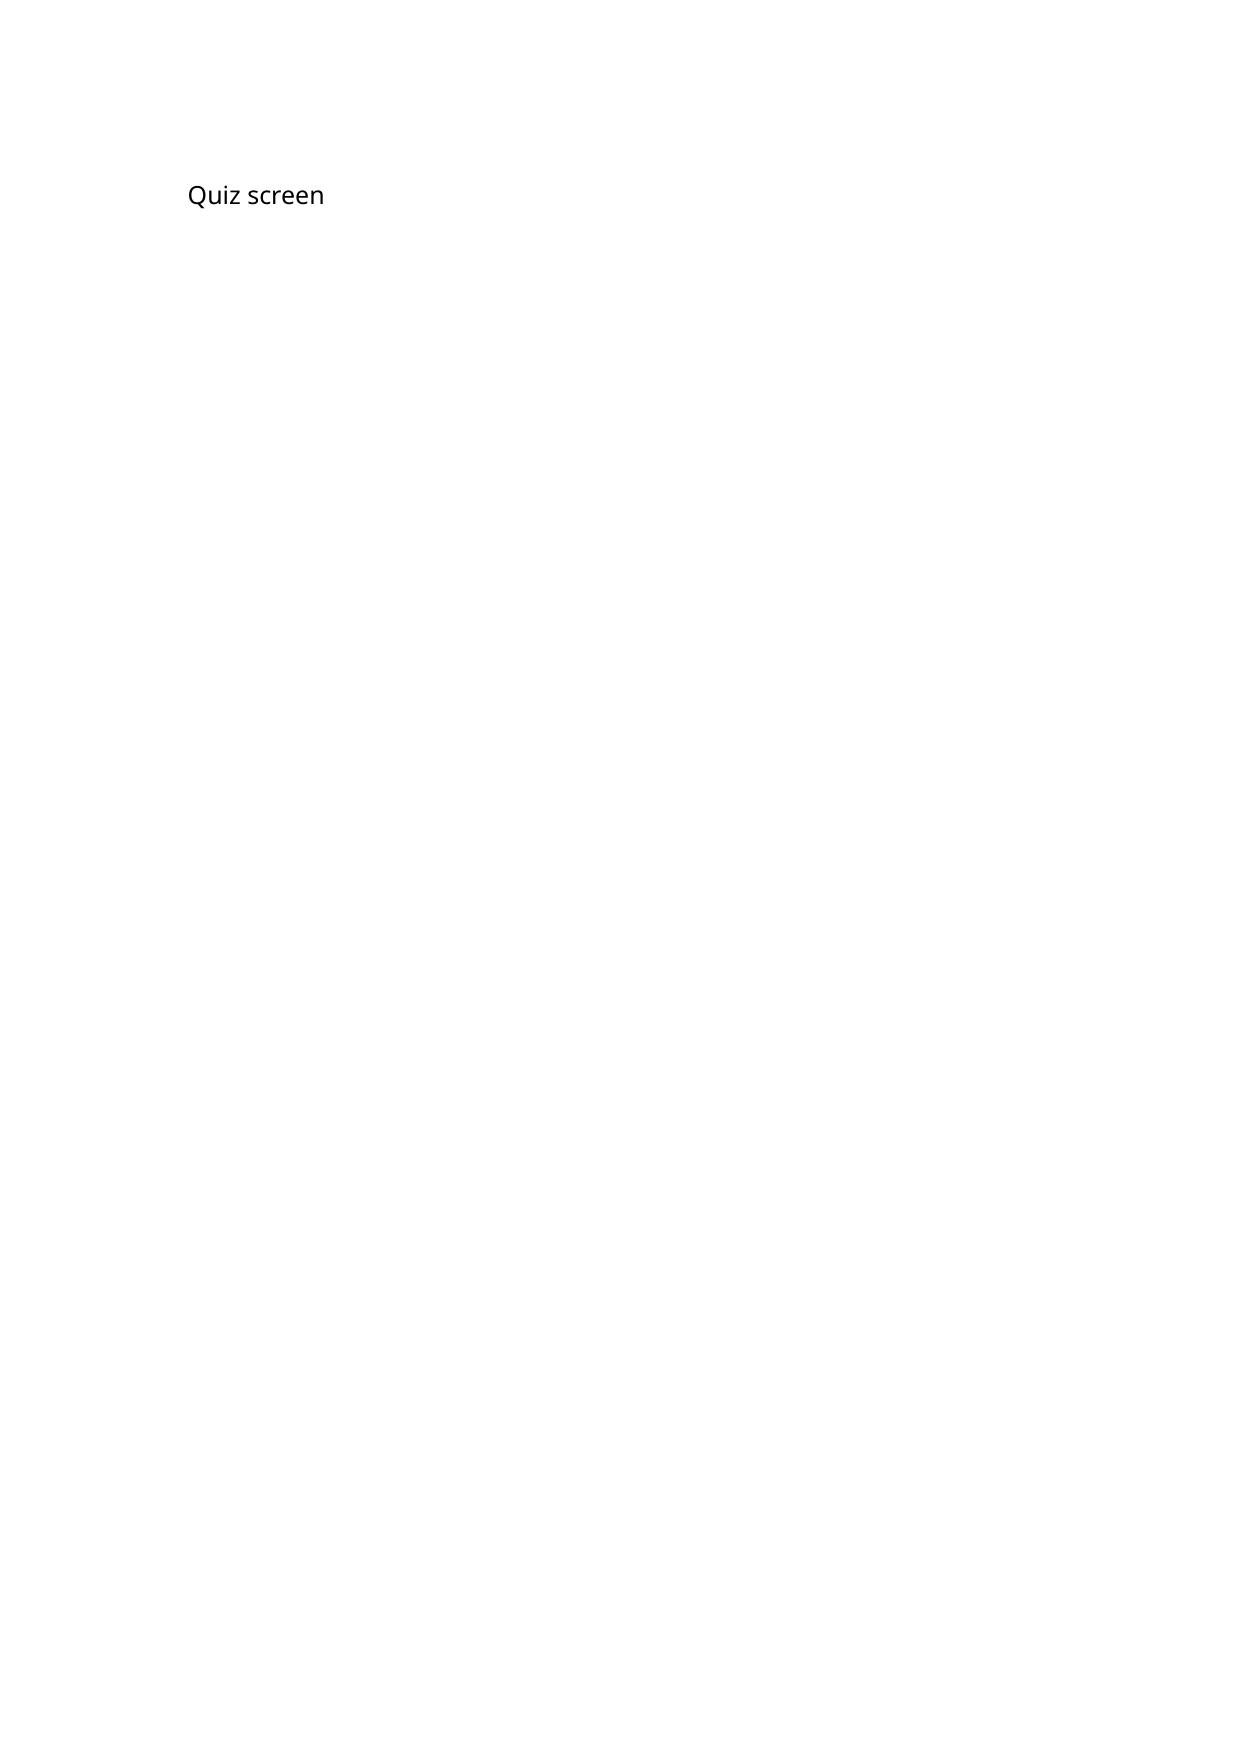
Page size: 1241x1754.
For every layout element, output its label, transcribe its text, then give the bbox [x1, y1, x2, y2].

text Quiz screen [187, 162, 1053, 227]
